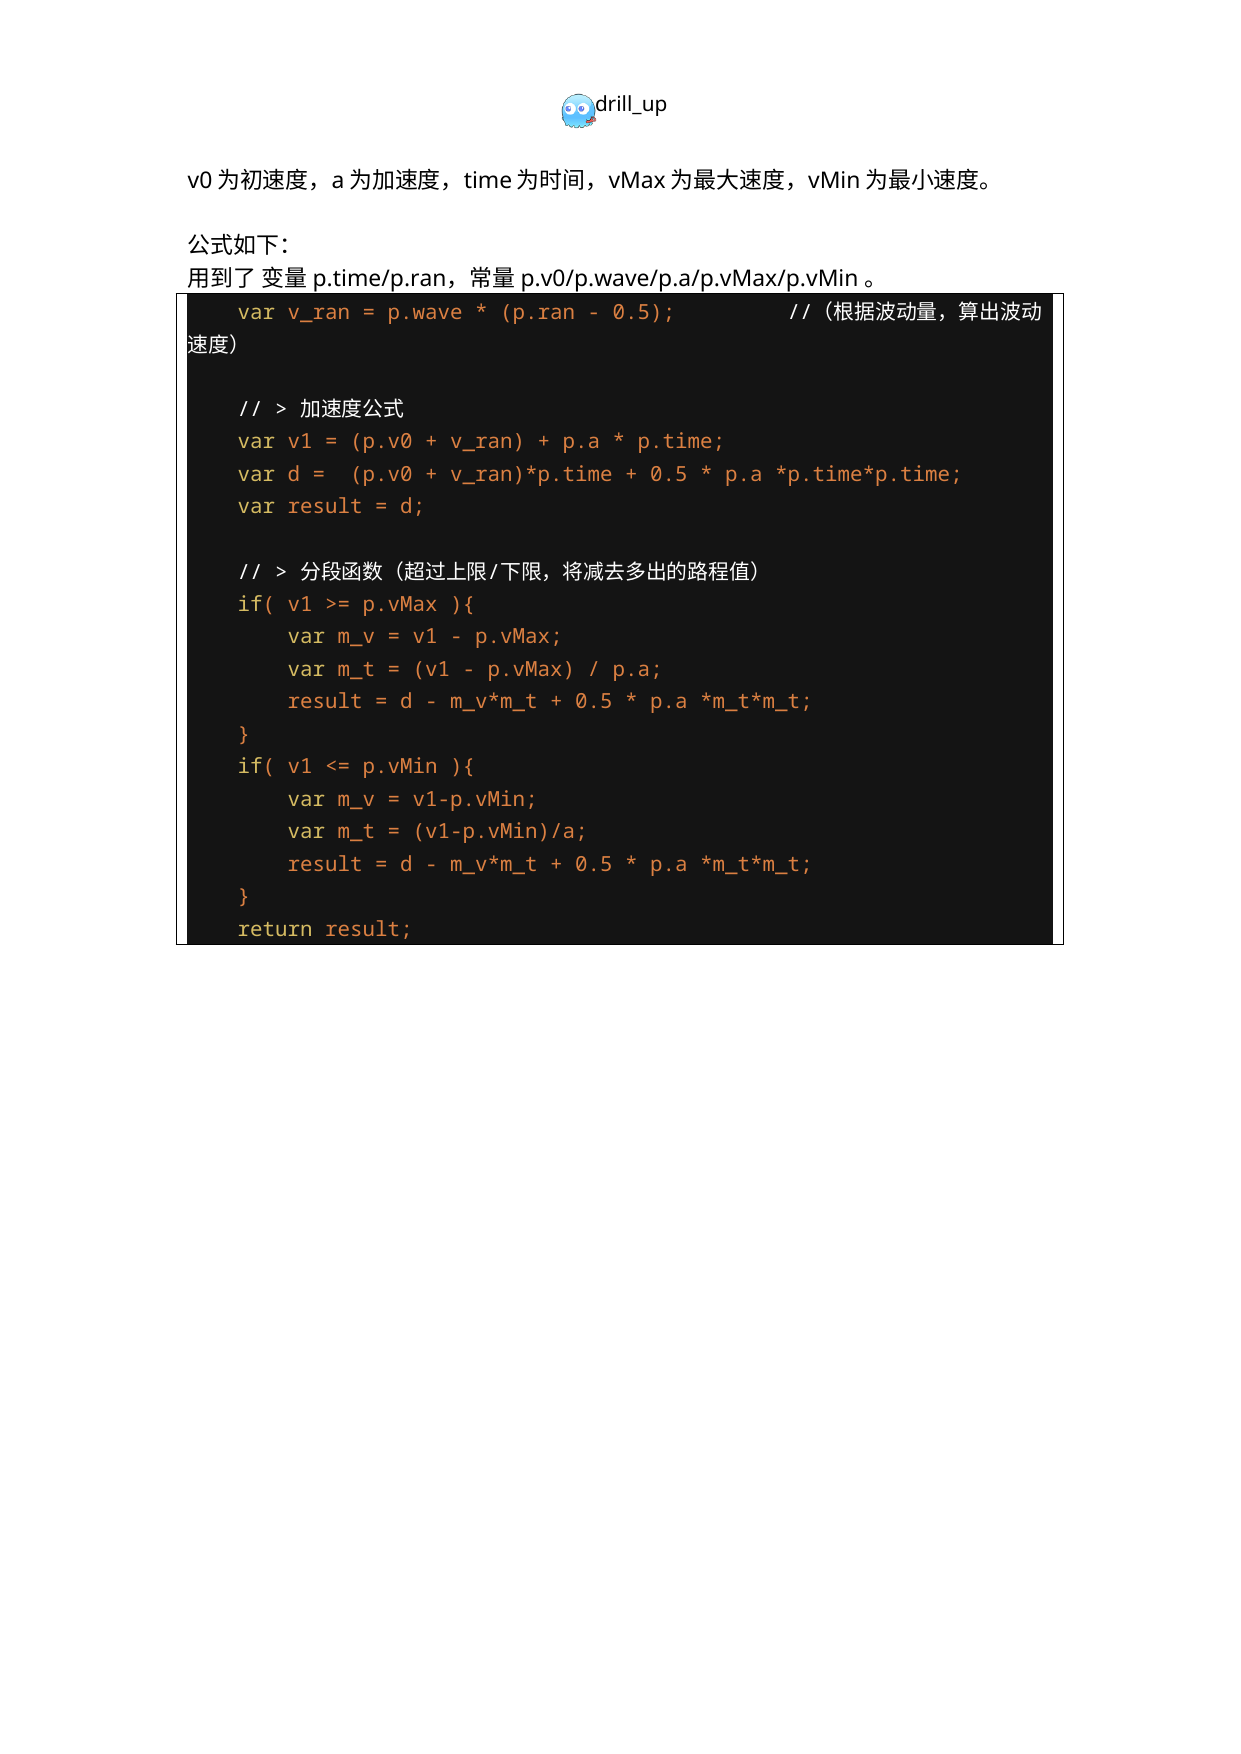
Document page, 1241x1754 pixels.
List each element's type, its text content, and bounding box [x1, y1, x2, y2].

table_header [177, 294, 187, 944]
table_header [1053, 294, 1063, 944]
text 用到了 变量 p.time/p.ran，常量 p.v0/p.wave/p.a/p.vMax/p.vMin 。 [187, 260, 1053, 293]
picture [556, 88, 597, 130]
text v0为初速度，a为加速度，time为时间，vMax为最大速度，vMin为最小速度。 [187, 162, 1053, 195]
text 公式如下： [187, 227, 1053, 260]
